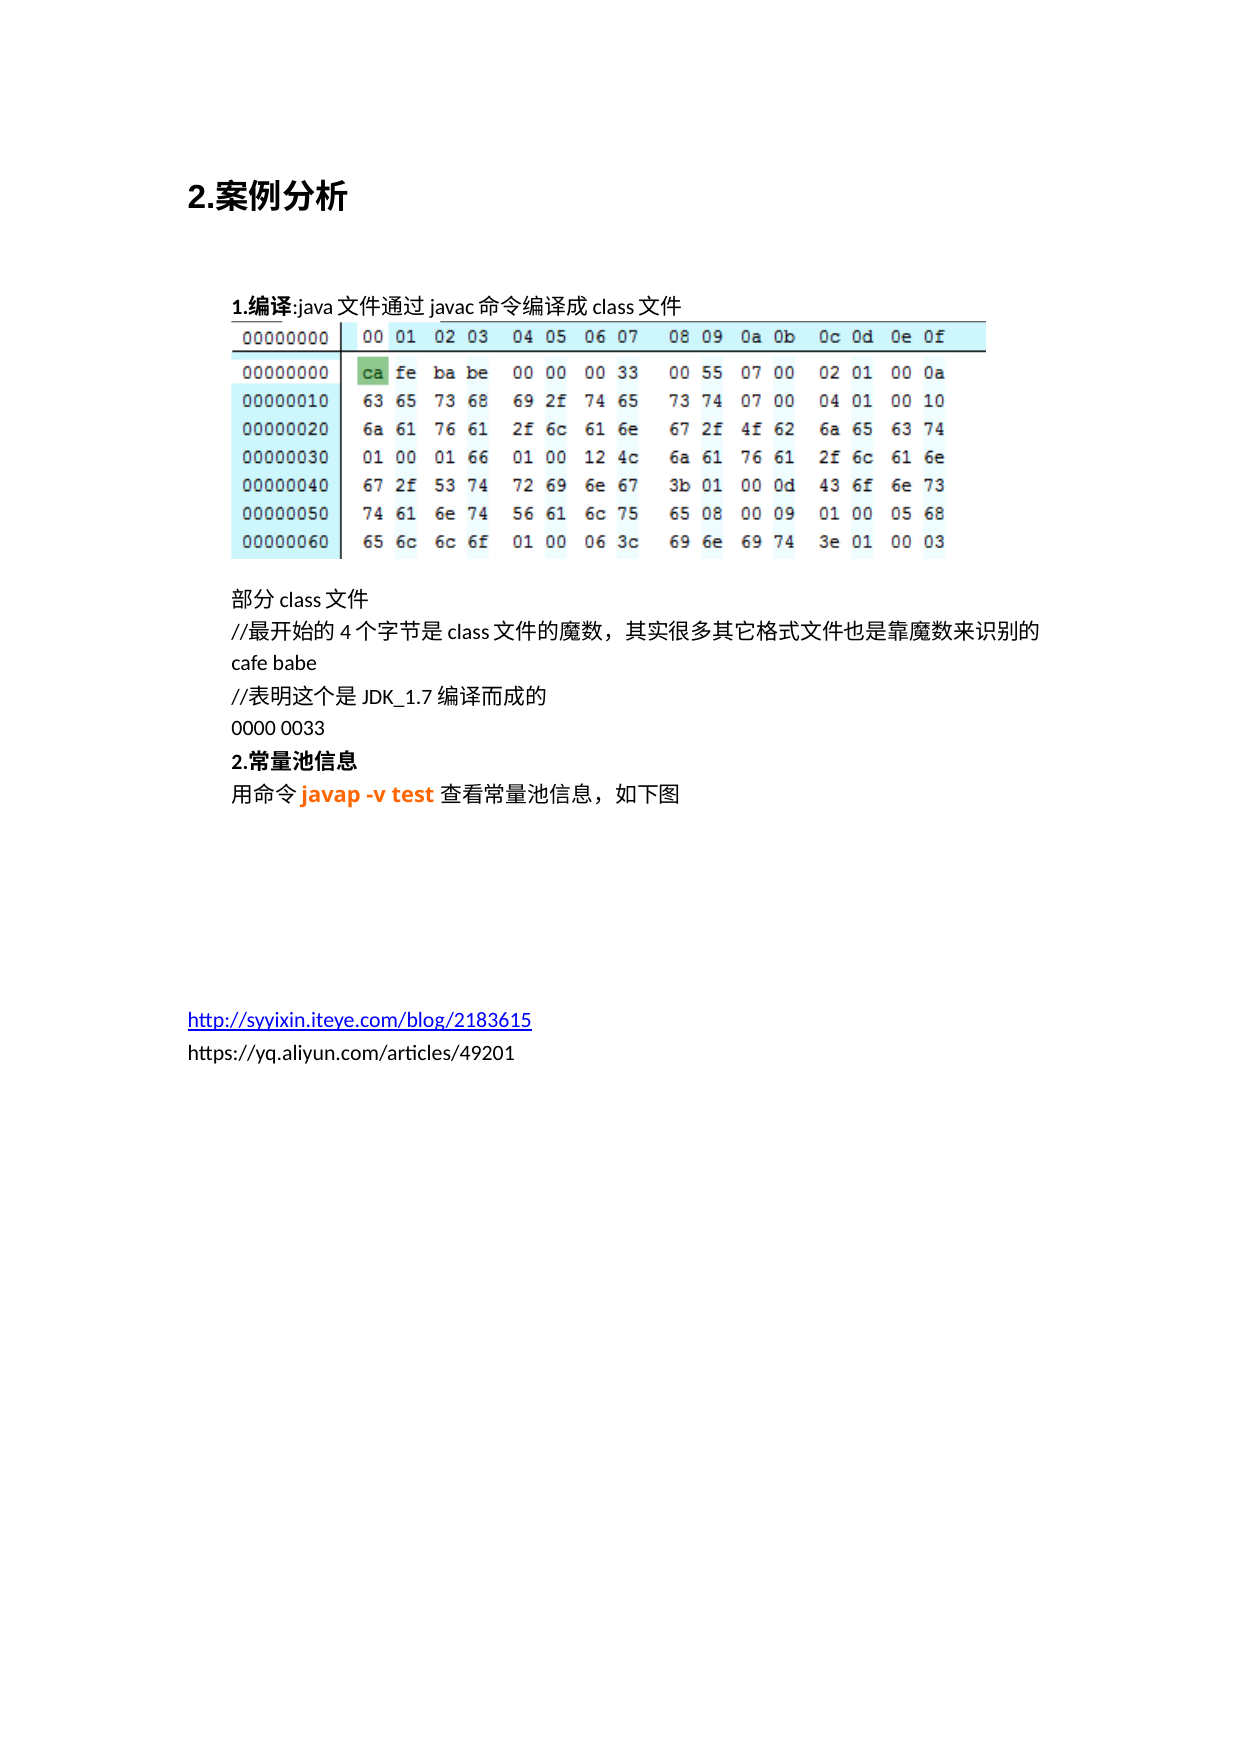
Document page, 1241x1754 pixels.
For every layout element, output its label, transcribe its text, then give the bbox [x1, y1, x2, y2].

picture [231, 321, 986, 559]
subtitle 案例分析 [187, 162, 1053, 227]
text //最开始的4个字节是class文件的魔数，其实很多其它格式文件也是靠魔数来识别的 cafe babe //表明这个是JDK_1.7 编译而成的 0000 0033 2.常量池信息 [187, 614, 1053, 776]
text https://yq.aliyun.com/articles/49201 [187, 1036, 1053, 1069]
text 用命令javap -v test 查看常量池信息，如下图 [187, 776, 1053, 809]
text 1.编译:java文件通过javac命令编译成class文件 [187, 289, 1053, 321]
text http://syyixin.iteye.com/blog/2183615 [187, 1004, 1053, 1036]
text 部分class文件 [187, 581, 1053, 614]
